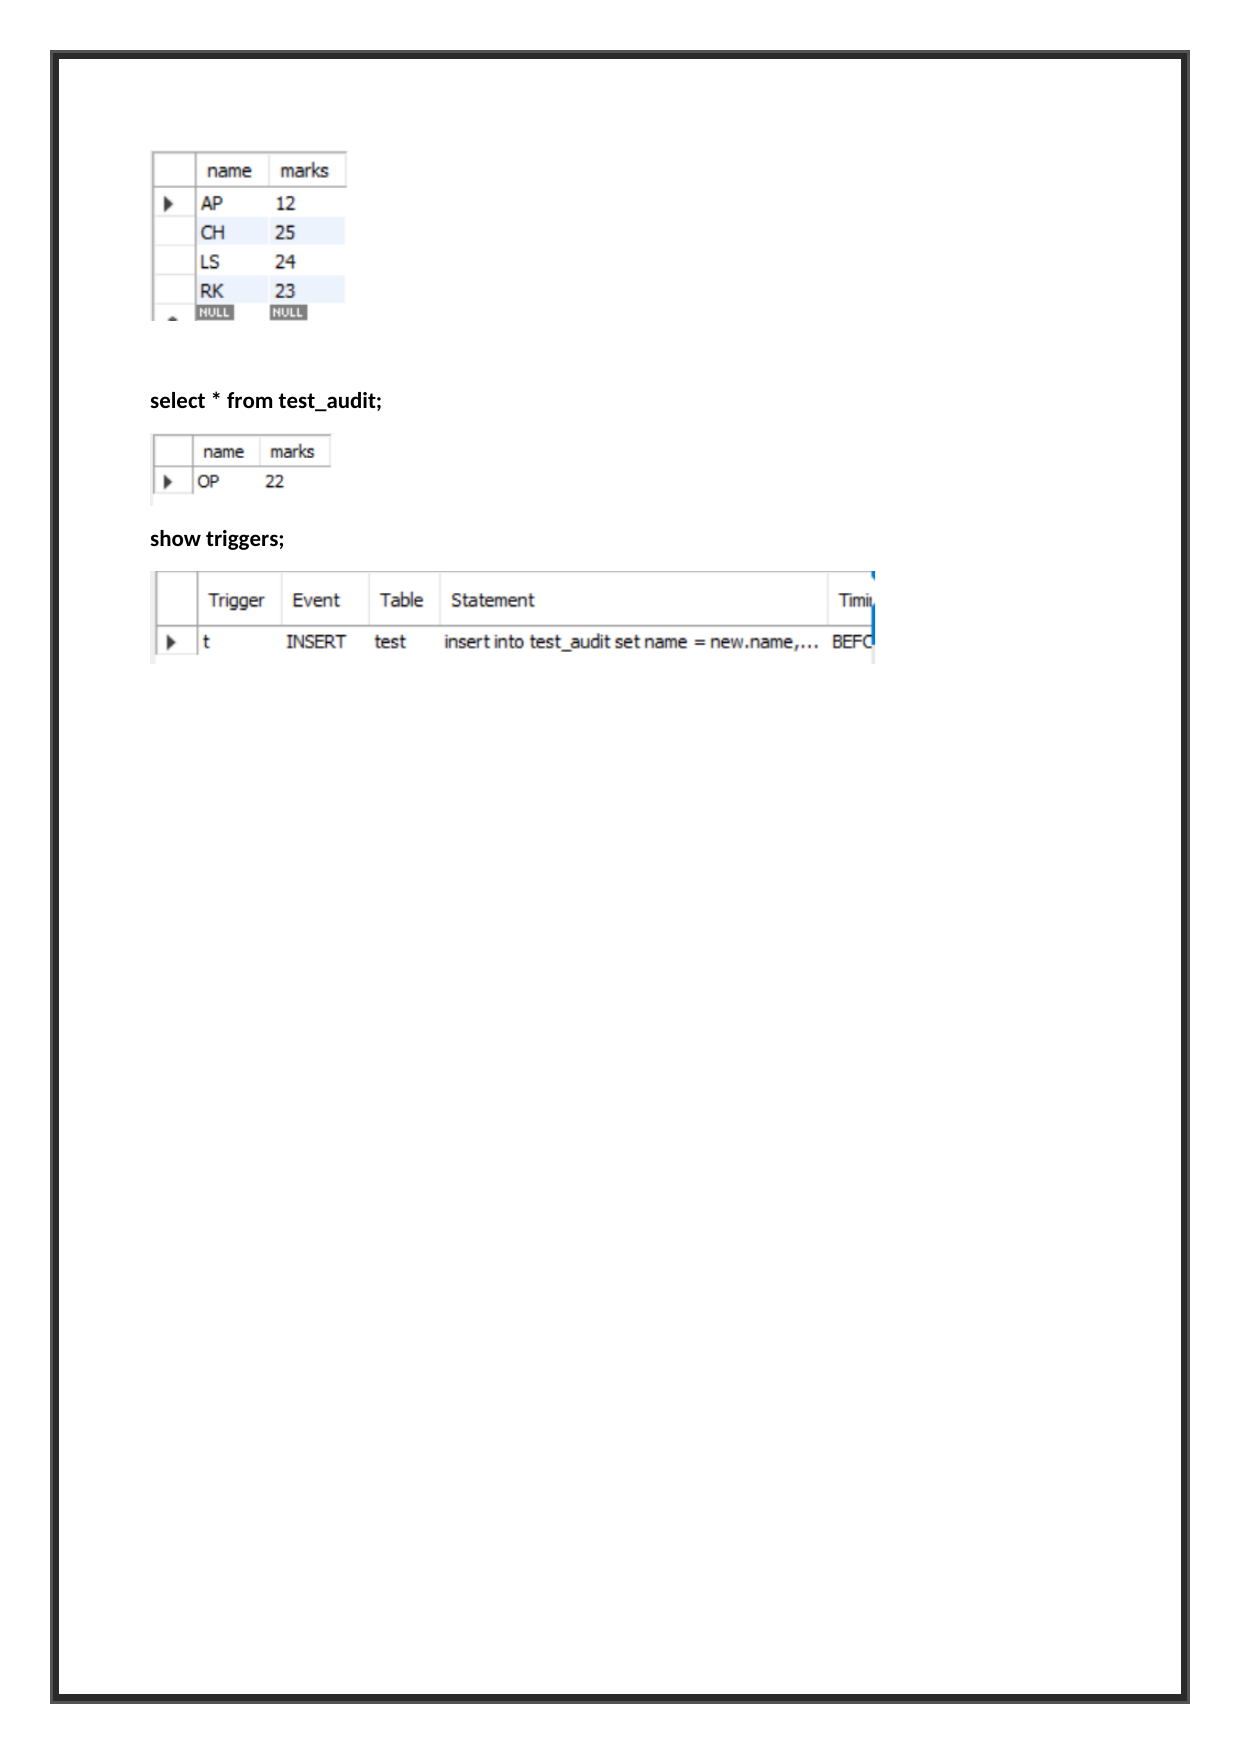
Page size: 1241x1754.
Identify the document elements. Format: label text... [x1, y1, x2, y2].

text select * from test_audit; [150, 386, 1090, 414]
picture [150, 150, 349, 321]
picture [150, 571, 876, 664]
text show triggers; [150, 524, 1090, 552]
picture [150, 433, 335, 506]
